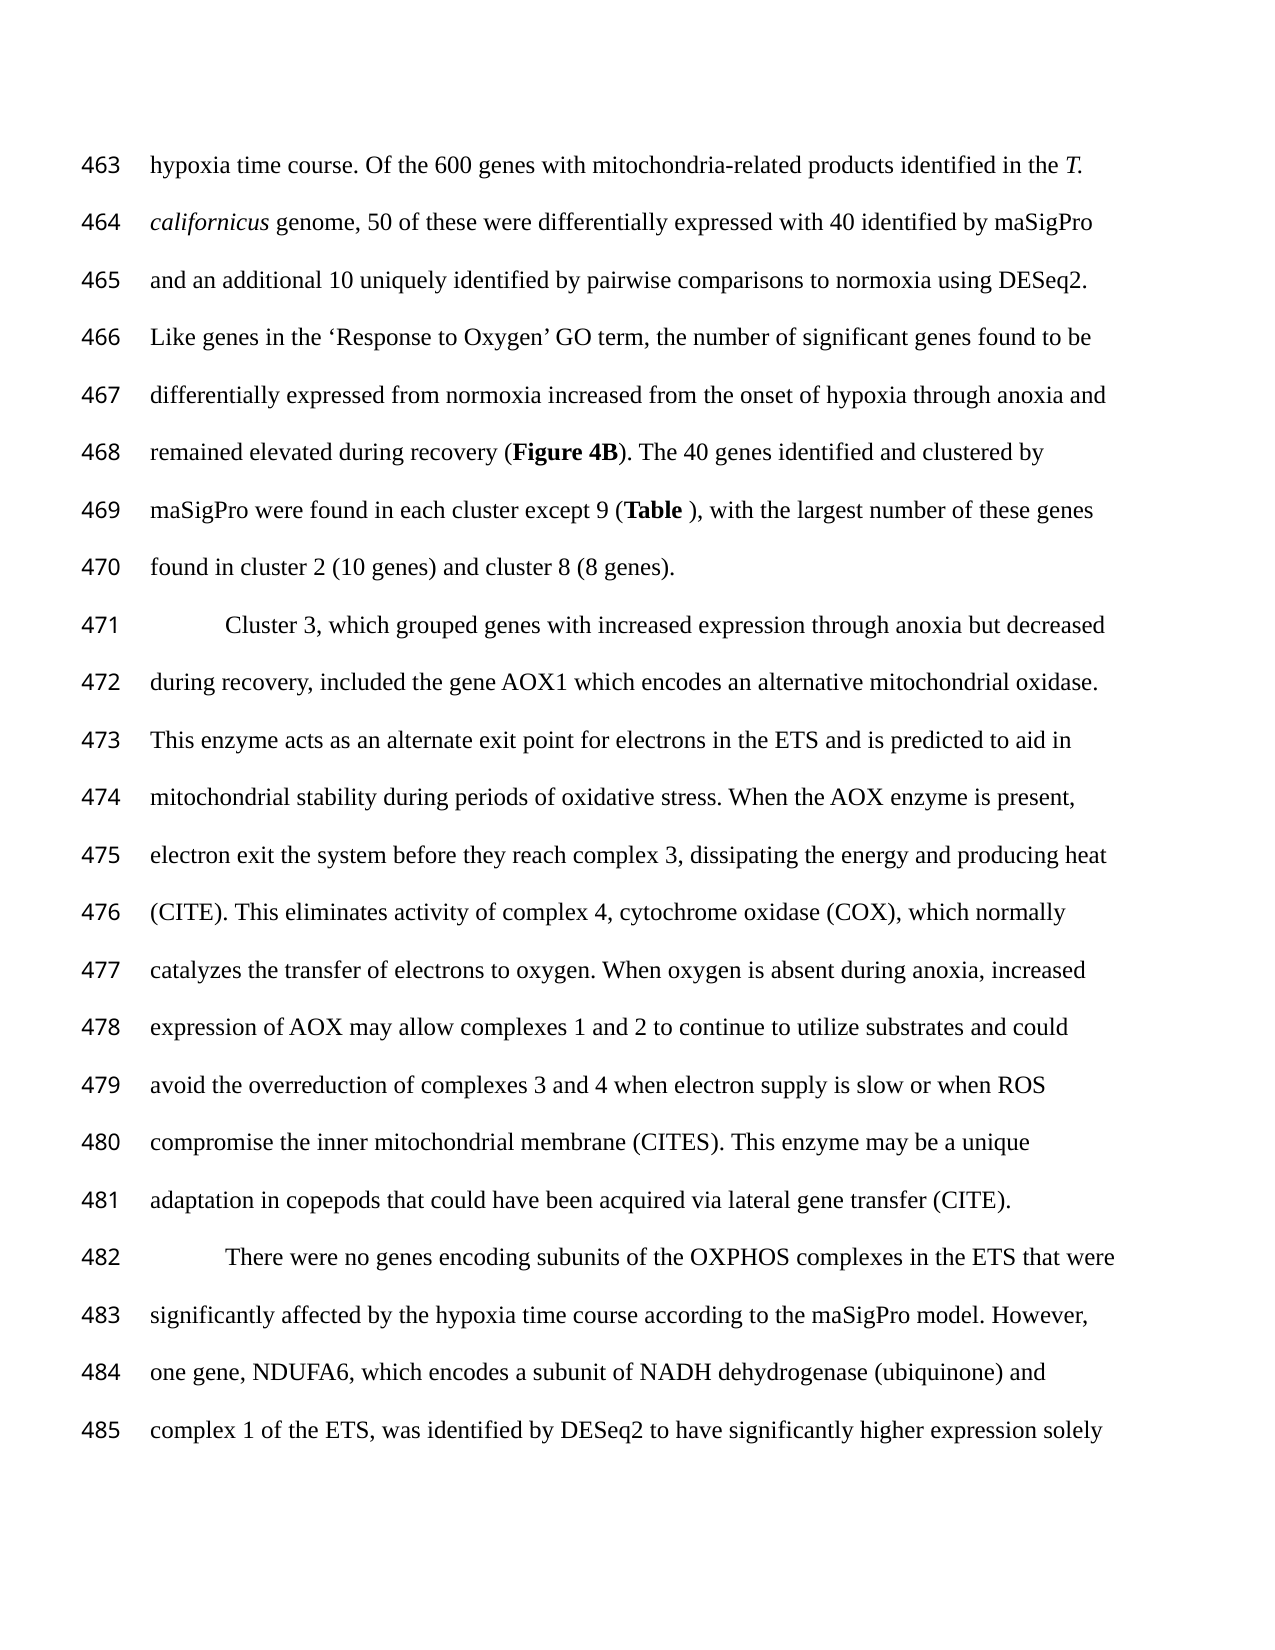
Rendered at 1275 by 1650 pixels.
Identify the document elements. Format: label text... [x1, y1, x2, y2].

text Cluster 3, which grouped genes with increased expression through anoxia but decreased during recovery, included the gene AOX1 which encodes an alternative mitochondrial oxidase. This enzyme acts as an alternate exit point for electrons in the ETS and is predicted to aid in mitochondrial stability during periods of oxidative stress. When the AOX enzyme is present, electron exit the system before they reach complex 3, dissipating the energy and producing heat (CITE). This eliminates activity of complex 4, cytochrome oxidase (COX), which normally catalyzes the transfer of electrons to oxygen. When oxygen is absent during anoxia, increased expression of AOX may allow complexes 1 and 2 to continue to utilize substrates and could avoid the overreduction of complexes 3 and 4 when electron supply is slow or when ROS compromise the inner mitochondrial membrane (CITES). This enzyme may be a unique adaptation in copepods that could have been acquired via lateral gene transfer (CITE). [150, 610, 1125, 1214]
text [150, 1242, 1125, 1444]
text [150, 150, 1125, 581]
